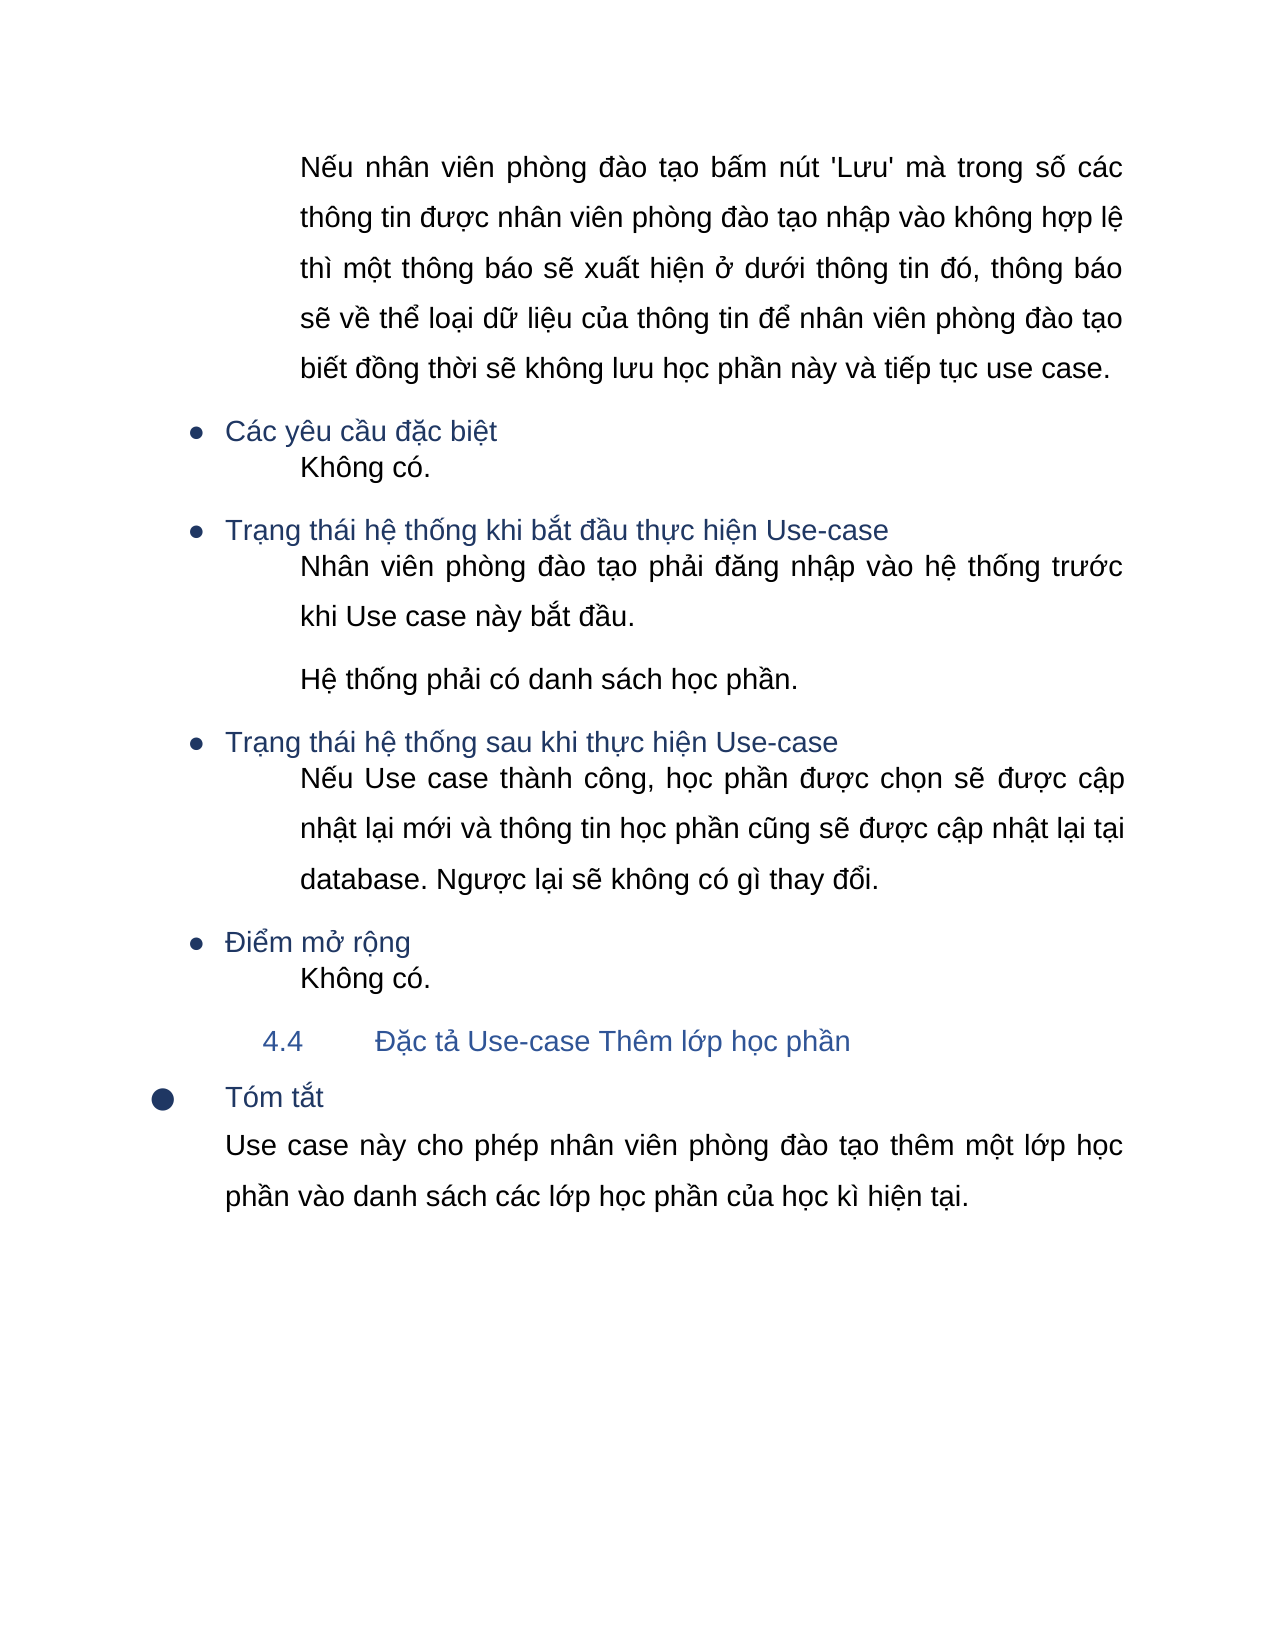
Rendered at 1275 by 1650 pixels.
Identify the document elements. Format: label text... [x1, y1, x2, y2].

text Nếu Use case thành công, học phần được chọn sẽ được cập nhật lại mới và thông tin học phần cũng sẽ được cập nhật lại tại database. Ngược lại sẽ không có gì thay đổi. [300, 761, 1125, 895]
text Use case này cho phép nhân viên phòng đào tạo thêm một lớp học phần vào danh sách các lớp học phần của học kì hiện tại. [225, 1128, 1125, 1212]
subtitle Trạng thái hệ thống khi bắt đầu thực hiện Use-case [187, 513, 1125, 547]
text Nhân viên phòng đào tạo phải đăng nhập vào hệ thống trước khi Use case này bắt đầu. [300, 549, 1125, 633]
text Không có. [300, 961, 1125, 994]
text Không có. [300, 450, 1125, 484]
subtitle Tóm tắt [150, 1064, 1125, 1124]
text Hệ thống phải có danh sách học phần. [300, 662, 1125, 696]
text Nếu nhân viên phòng đào tạo bấm nút 'Lưu' mà trong số các thông tin được nhân viên phòng đào tạo nhập vào không hợp lệ thì một thông báo sẽ xuất hiện ở dưới thông tin đó, thông báo sẽ về thể loại dữ liệu của thông tin để nhân viên phòng đào tạo biết đồng thời sẽ không lưu học phần này và tiếp tục use case. [300, 150, 1125, 385]
subtitle Các yêu cầu đặc biệt [187, 414, 1125, 448]
subtitle Điểm mở rộng [187, 925, 1125, 958]
subtitle Trạng thái hệ thống sau khi thực hiện Use-case [187, 725, 1125, 759]
subtitle Đặc tả Use-case Thêm lớp học phần [262, 1024, 1125, 1057]
